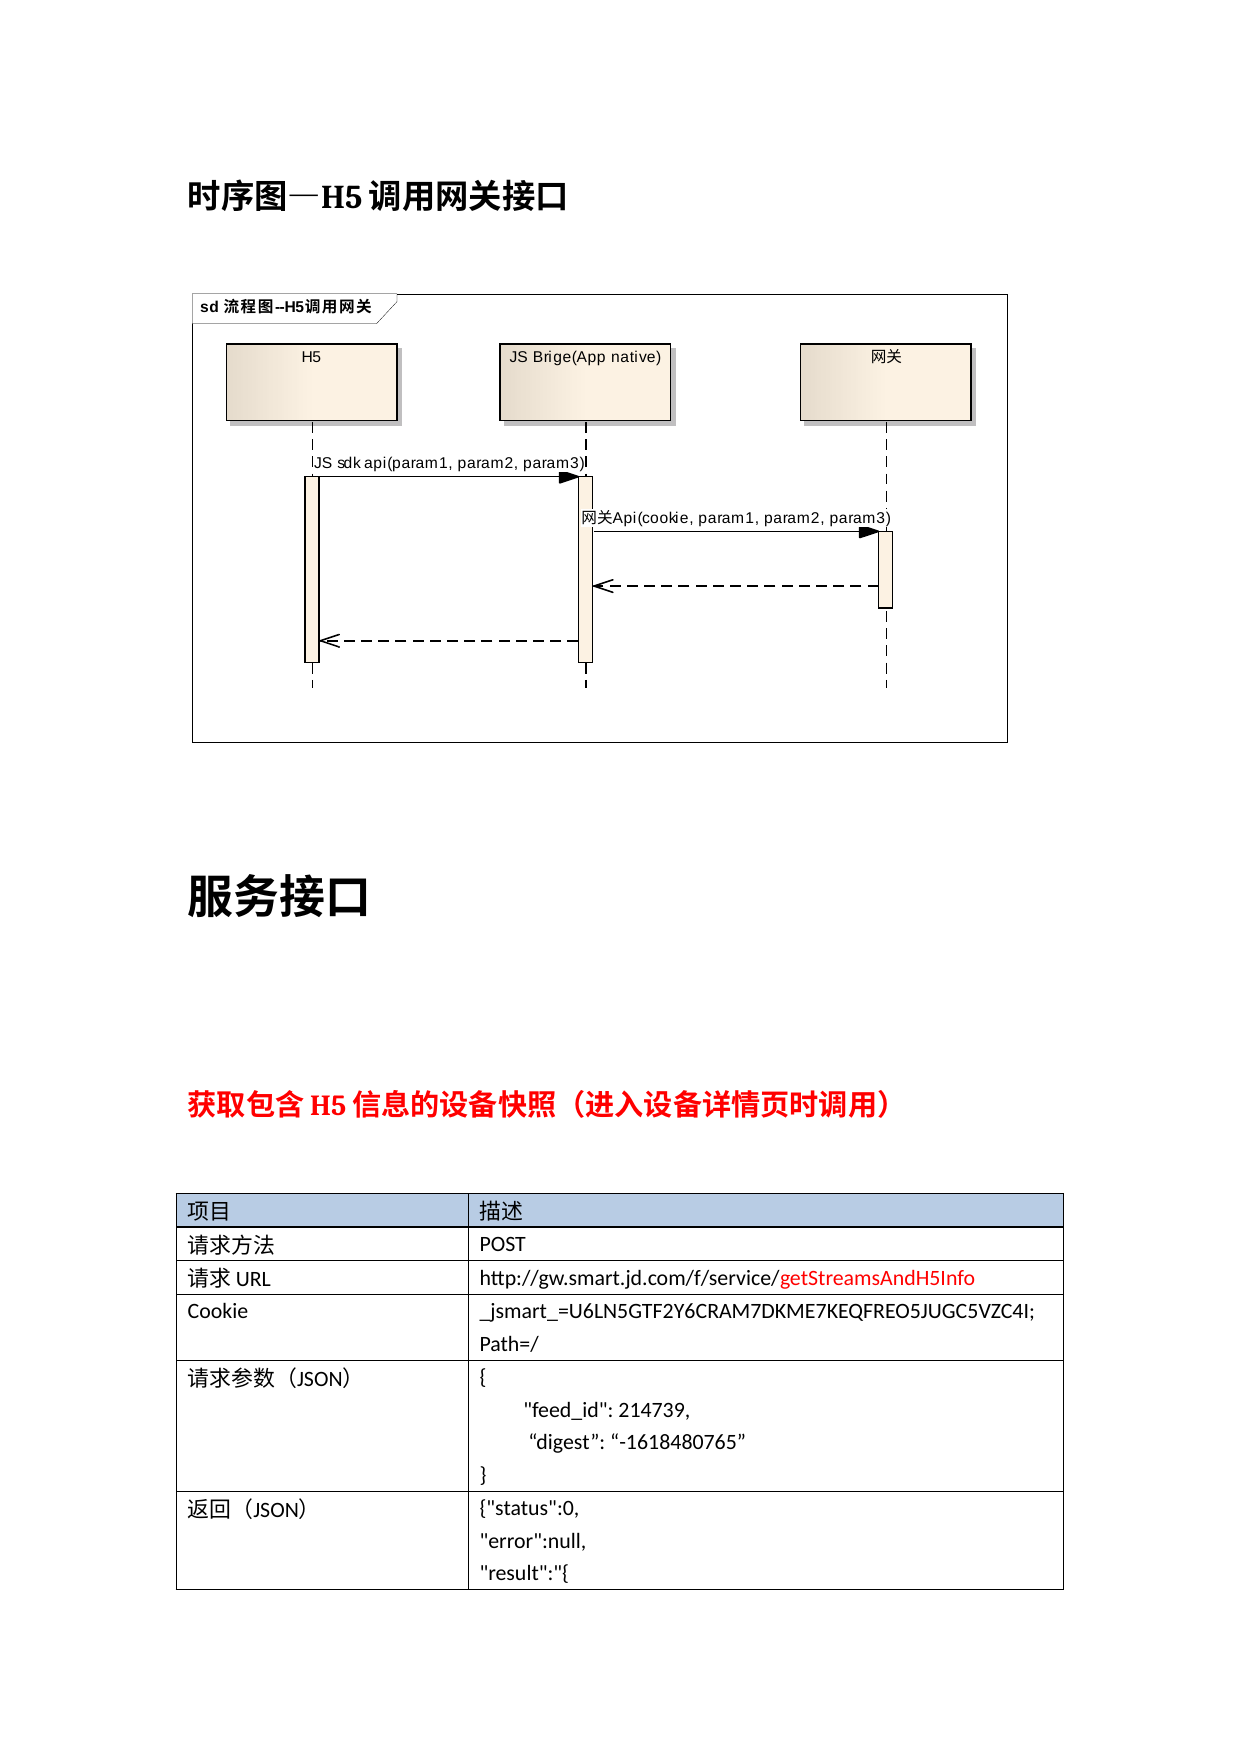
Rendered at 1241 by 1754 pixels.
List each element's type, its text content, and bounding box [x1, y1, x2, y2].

table_cell 请求方法 [177, 1228, 468, 1260]
subtitle 获取包含H5信息的设备快照（进入设备详情页时调用） [187, 1070, 1053, 1135]
table_cell http://gw.smart.jd.com/f/service/getStreamsAndH5Info [469, 1261, 1063, 1293]
subtitle 服务接口 [187, 844, 1053, 942]
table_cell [469, 1492, 1063, 1589]
table_cell 请求参数（JSON） [177, 1361, 468, 1491]
table_cell { "feed_id": 214739, “digest”: “-1618480765” } [469, 1361, 1063, 1491]
subtitle 时序图—H5调用网关接口 [187, 162, 1053, 227]
table_cell Cookie [177, 1295, 468, 1359]
table_header 项目 [177, 1194, 468, 1226]
table_header 描述 [469, 1194, 1063, 1226]
table_cell 返回（JSON） [177, 1492, 468, 1589]
table_cell _jsmart_=U6LN5GTF2Y6CRAM7DKME7KEQFREO5JUGC5VZC4I; Path=/ [469, 1295, 1063, 1359]
table_cell 请求URL [177, 1261, 468, 1293]
table_cell POST [469, 1228, 1063, 1260]
